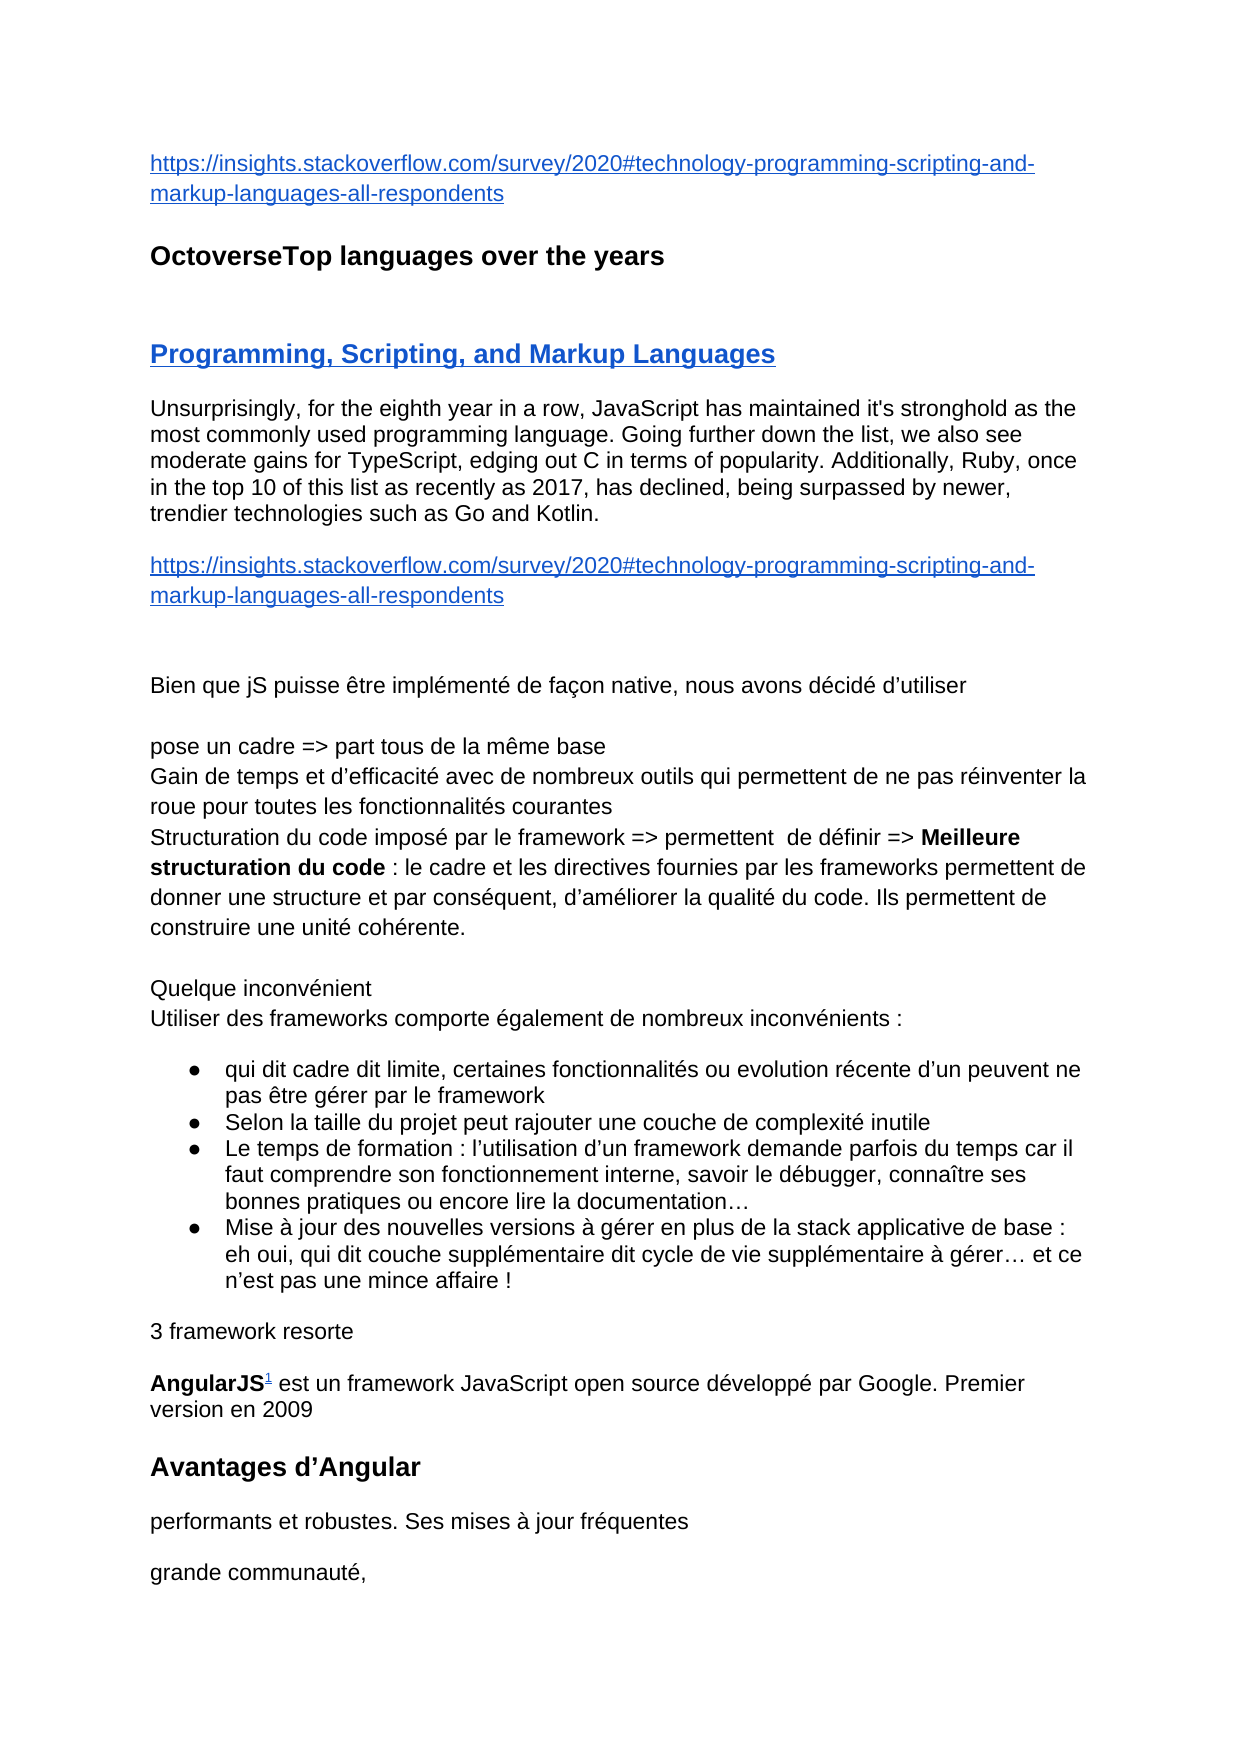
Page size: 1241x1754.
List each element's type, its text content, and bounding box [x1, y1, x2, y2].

text 3 framework resorte [150, 1318, 1090, 1344]
text Structuration du code imposé par le framework => permettent de définir => Meilleure structuration du code : le cadre et les directives fournies par les frameworks permettent de donner une structure et par conséquent, d’améliorer la qualité du code. Ils permettent de construire une unité cohérente. [150, 823, 1090, 940]
text Bien que jS puisse être implémenté de façon native, nous avons décidé d’utiliser [150, 672, 1090, 699]
text Quelque inconvénient [150, 974, 1090, 1001]
text grande communauté, [150, 1559, 1090, 1585]
text pose un cadre => part tous de la même base [150, 733, 1090, 759]
text performants et robustes. Ses mises à jour fréquentes [150, 1508, 1090, 1534]
subtitle Programming, Scripting, and Markup Languages [150, 338, 1090, 370]
text AngularJS1 est un framework JavaScript open source développé par Google. Premier version en 2009 [150, 1369, 1090, 1422]
text Utiliser des frameworks comporte également de nombreux inconvénients : [150, 1005, 1090, 1031]
subtitle Avantages d’Angular [150, 1451, 1090, 1483]
list qui dit cadre dit limite, certaines fonctionnalités ou evolution récente d’un peuvent ne pas être gérer par le framework [187, 1056, 1090, 1109]
text Unsurprisingly, for the eighth year in a row, JavaScript has maintained it's stronghold as the most commonly used programming language. Going further down the list, we also see moderate gains for TypeScript, edging out C in terms of popularity. Additionally, Ruby, once in the top 10 of this list as recently as 2017, has declined, being surpassed by newer, trendier technologies such as Go and Kotlin. [150, 395, 1090, 527]
list Le temps de formation : l’utilisation d’un framework demande parfois du temps car il faut comprendre son fonctionnement interne, savoir le débugger, connaître ses bonnes pratiques ou encore lire la documentation… [187, 1135, 1090, 1214]
subtitle OctoverseTop languages over the years [150, 239, 1090, 271]
list Selon la taille du projet peut rajouter une couche de complexité inutile [187, 1109, 1090, 1135]
text https://insights.stackoverflow.com/survey/2020#technology-programming-scripting-and-markup-languages-all-respondents [150, 150, 1090, 207]
text https://insights.stackoverflow.com/survey/2020#technology-programming-scripting-and-markup-languages-all-respondents [150, 552, 1090, 608]
text Gain de temps et d’efficacité avec de nombreux outils qui permettent de ne pas réinventer la roue pour toutes les fonctionnalités courantes [150, 763, 1090, 819]
list Mise à jour des nouvelles versions à gérer en plus de la stack applicative de base : eh oui, qui dit couche supplémentaire dit cycle de vie supplémentaire à gérer… et ce n’est pas une mince affaire ! [187, 1214, 1090, 1293]
